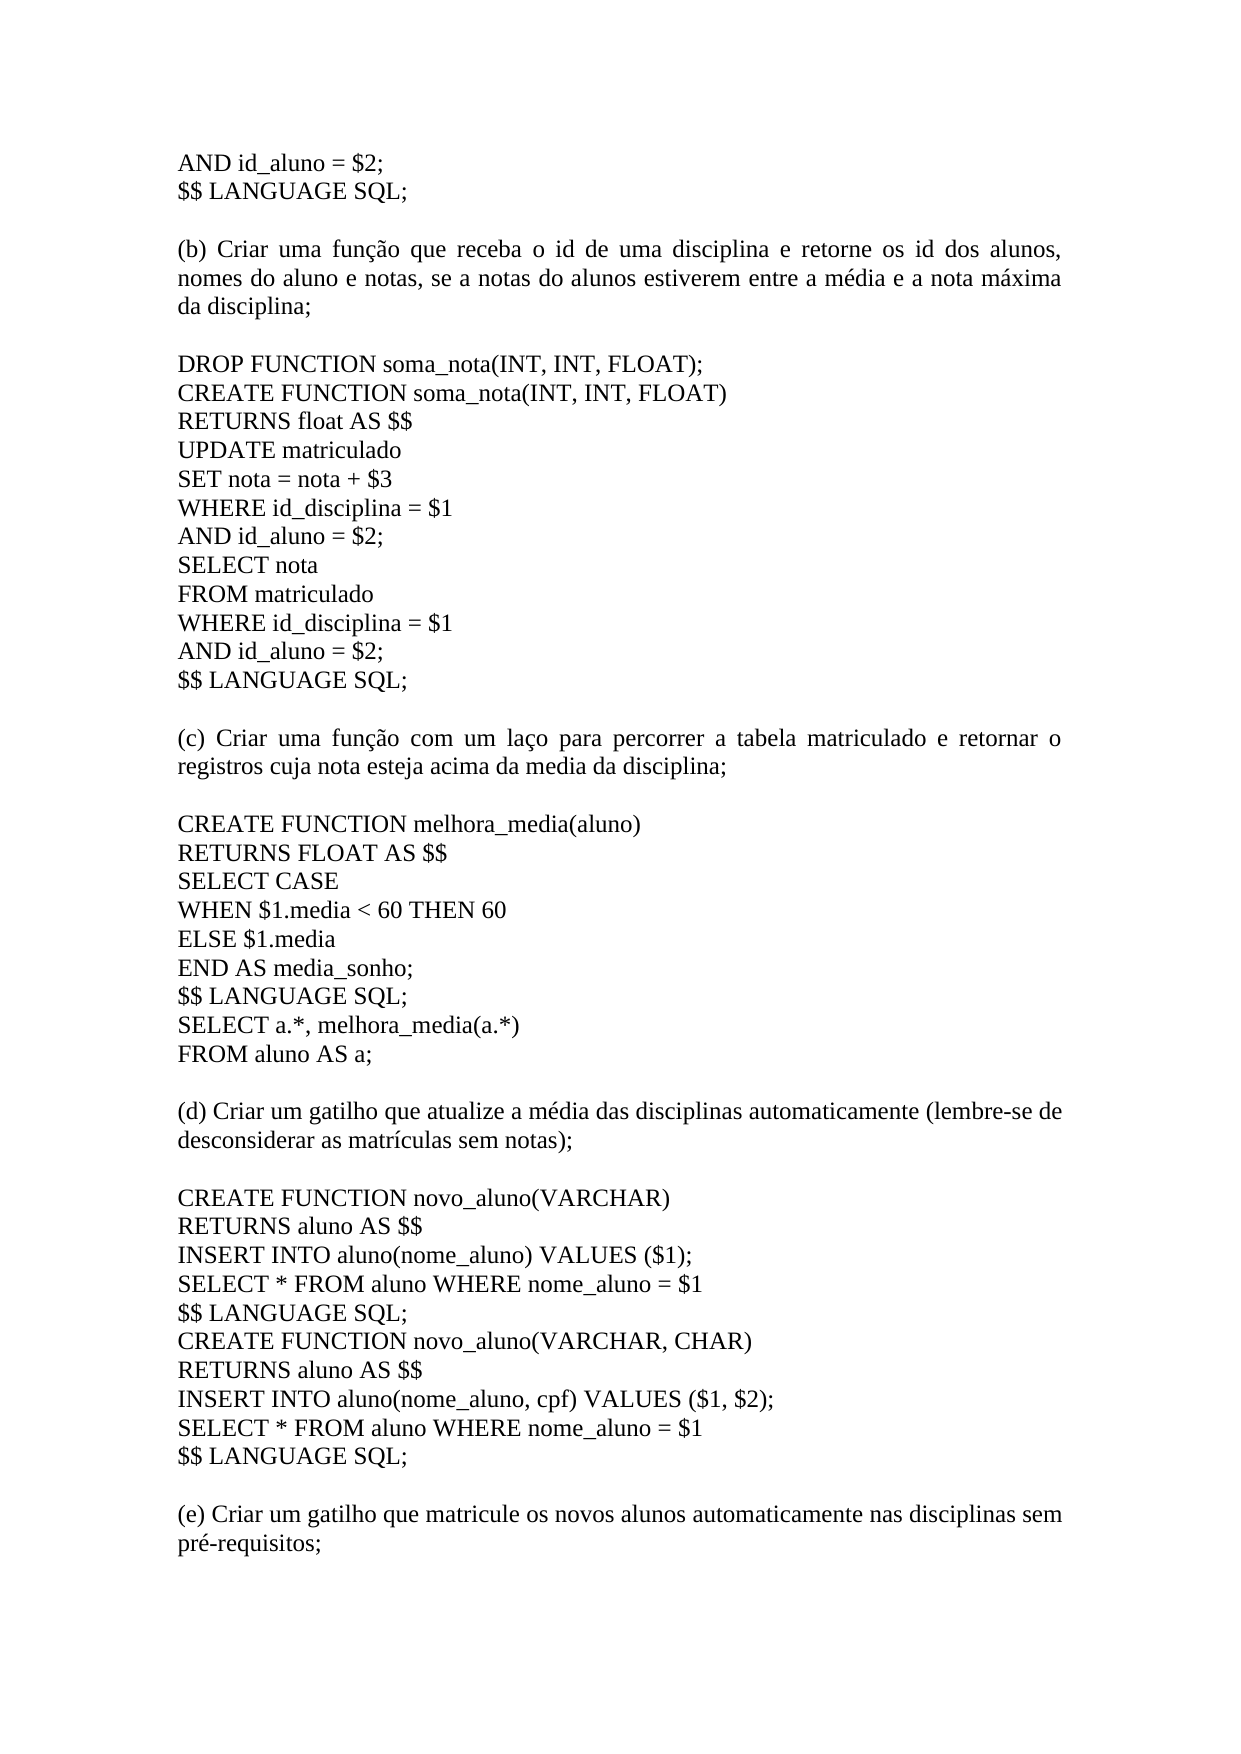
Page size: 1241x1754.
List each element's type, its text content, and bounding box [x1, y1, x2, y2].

text ELSE $1.media [177, 924, 1063, 953]
text FROM matriculado [177, 579, 1063, 608]
text SELECT nota [177, 550, 1063, 579]
text $$ LANGUAGE SQL; [177, 981, 1063, 1010]
text AND id_aluno = $2; [177, 636, 1063, 665]
text $$ LANGUAGE SQL; [177, 176, 1063, 205]
text SELECT CASE [177, 866, 1063, 895]
text CREATE FUNCTION soma_nota(INT, INT, FLOAT) [177, 378, 1063, 406]
text CREATE FUNCTION novo_aluno(VARCHAR) [177, 1183, 1063, 1211]
text AND id_aluno = $2; [177, 521, 1063, 550]
text SET nota = nota + $3 [177, 464, 1063, 493]
text RETURNS aluno AS $$ [177, 1211, 1063, 1240]
text SELECT * FROM aluno WHERE nome_aluno = $1 [177, 1269, 1063, 1298]
text WHERE id_disciplina = $1 [177, 608, 1063, 636]
text UPDATE matriculado [177, 435, 1063, 464]
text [177, 1413, 1063, 1441]
text CREATE FUNCTION melhora_media(aluno) [177, 809, 1063, 838]
text $$ LANGUAGE SQL; [177, 1441, 1063, 1470]
text INSERT INTO aluno(nome_aluno, cpf) VALUES ($1, $2); [177, 1384, 1063, 1413]
text AND id_aluno = $2; [177, 148, 1063, 176]
text CREATE FUNCTION novo_aluno(VARCHAR, CHAR) [177, 1326, 1063, 1355]
text WHERE id_disciplina = $1 [177, 493, 1063, 521]
text RETURNS aluno AS $$ [177, 1355, 1063, 1384]
text (e) Criar um gatilho que matricule os novos alunos automaticamente nas disciplinas sem pré-requisitos; [177, 1499, 1063, 1556]
text WHEN $1.media < 60 THEN 60 [177, 895, 1063, 924]
text RETURNS float AS $$ [177, 406, 1063, 435]
text END AS media_sonho; [177, 953, 1063, 981]
text DROP FUNCTION soma_nota(INT, INT, FLOAT); [177, 349, 1063, 378]
text SELECT a.*, melhora_media(a.*) [177, 1010, 1063, 1039]
text FROM aluno AS a; [177, 1039, 1063, 1068]
text $$ LANGUAGE SQL; [177, 665, 1063, 694]
text (d) Criar um gatilho que atualize a média das disciplinas automaticamente (lembre-se de desconsiderar as matrículas sem notas); [177, 1096, 1063, 1154]
text $$ LANGUAGE SQL; [177, 1298, 1063, 1326]
text (b) Criar uma função que receba o id de uma disciplina e retorne os id dos alunos, nomes do aluno e notas, se a notas do alunos estiverem entre a média e a nota máxima da disciplina; [177, 234, 1063, 320]
text RETURNS FLOAT AS $$ [177, 838, 1063, 866]
text INSERT INTO aluno(nome_aluno) VALUES ($1); [177, 1240, 1063, 1269]
text (c) Criar uma função com um laço para percorrer a tabela matriculado e retornar o registros cuja nota esteja acima da media da disciplina; [177, 723, 1063, 780]
